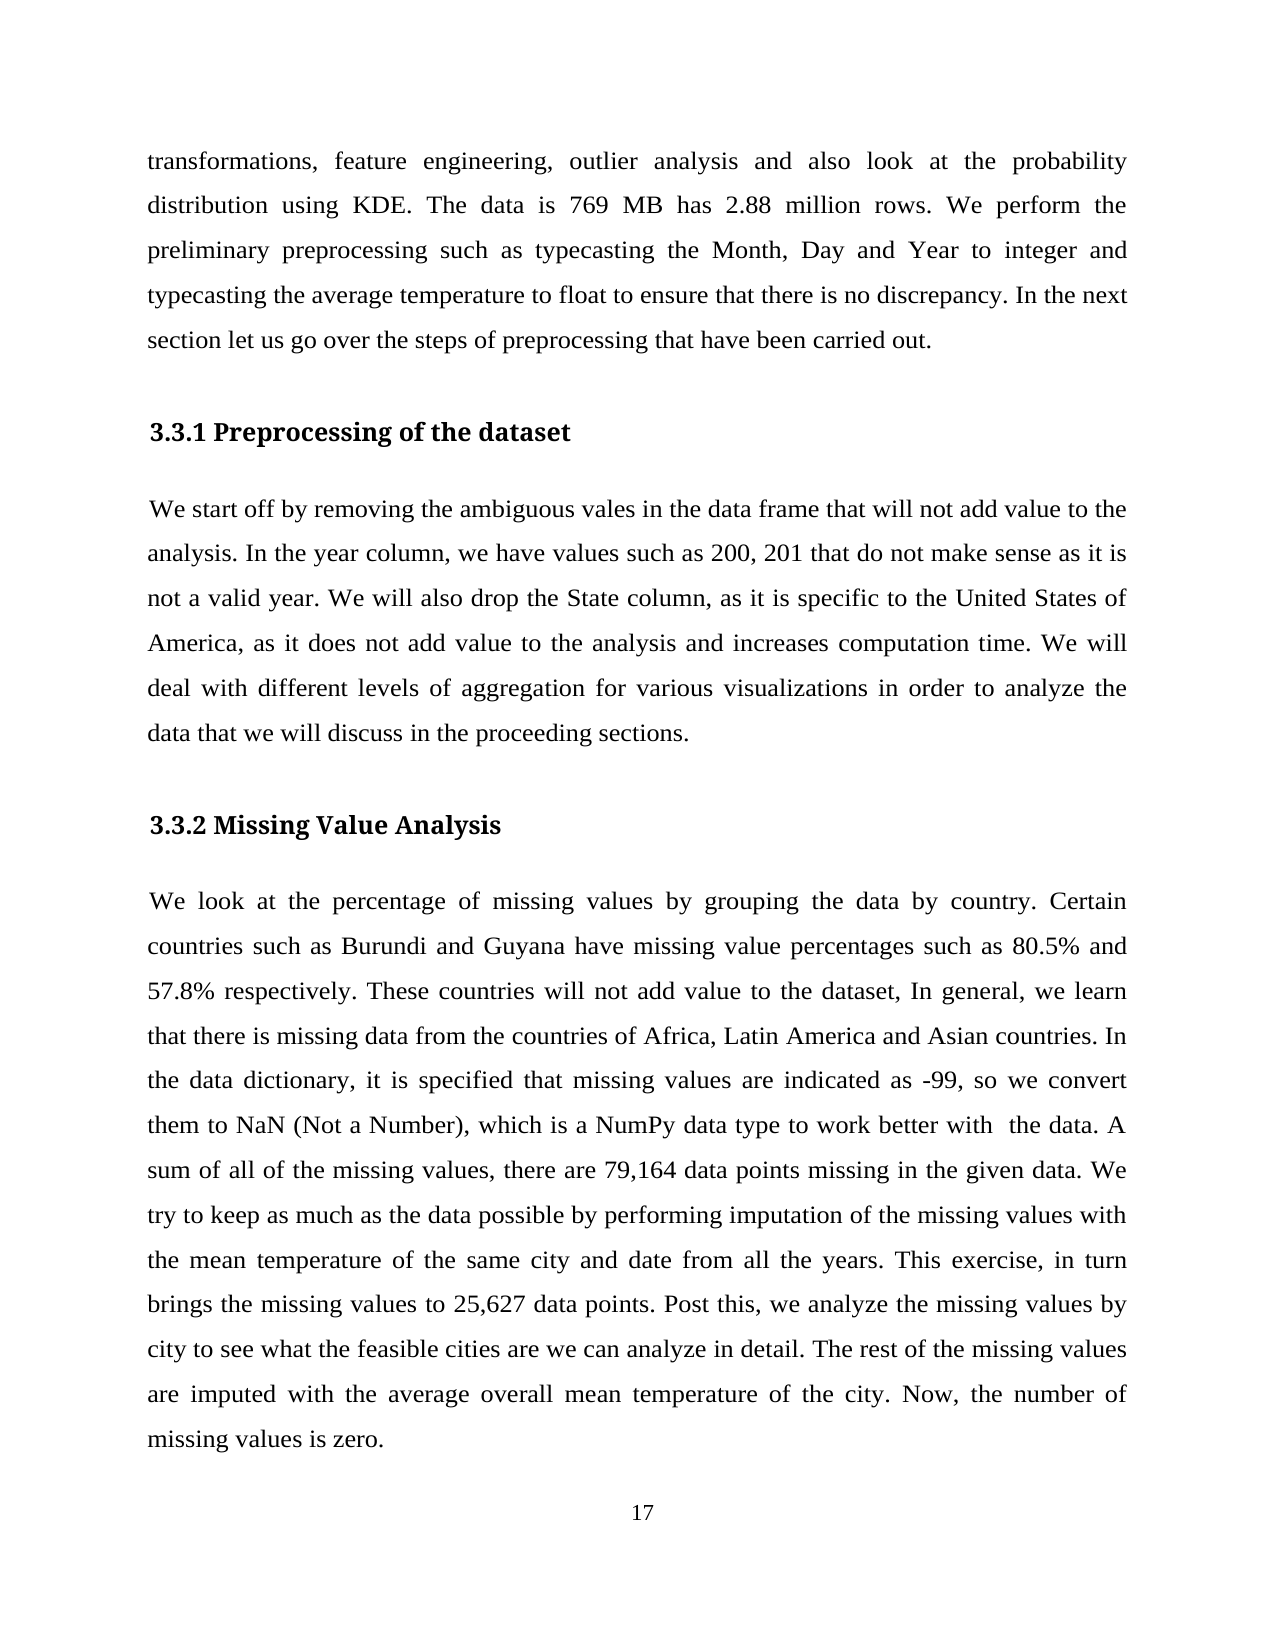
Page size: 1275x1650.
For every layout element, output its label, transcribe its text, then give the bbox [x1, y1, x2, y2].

subtitle 3.3.1 Preprocessing of the dataset [150, 415, 1275, 449]
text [147, 146, 1129, 354]
subtitle 3.3.2 Missing Value Analysis [150, 807, 1275, 841]
text We start off by removing the ambiguous vales in the data frame that will not add value to the analysis. In the year column, we have values such as 200, 201 that do not make sense as it is not a valid year. We will also drop the State column, as it is specific to the United States of America, as it does not add value to the analysis and increases computation time. We will deal with different levels of aggregation for various visualizations in order to analyze the data that we will discuss in the proceeding sections. [147, 494, 1129, 746]
text We look at the percentage of missing values by grouping the data by country. Certain countries such as Burundi and Guyana have missing value percentages such as 80.5% and 57.8% respectively. These countries will not add value to the dataset, In general, we learn that there is missing data from the countries of Africa, Latin America and Asian countries. In the data dictionary, it is specified that missing values are indicated as -99, so we convert them to NaN (Not a Number), which is a NumPy data type to work better with the data. A sum of all of the missing values, there are 79,164 data points missing in the given data. We try to keep as much as the data possible by performing imputation of the missing values with the mean temperature of the same city and date from all the years. This exercise, in turn brings the missing values to 25,627 data points. Post this, we analyze the missing values by city to see what the feasible cities are we can analyze in detail. The rest of the missing values are imputed with the average overall mean temperature of the city. Now, the number of missing values is zero. [147, 886, 1129, 1453]
